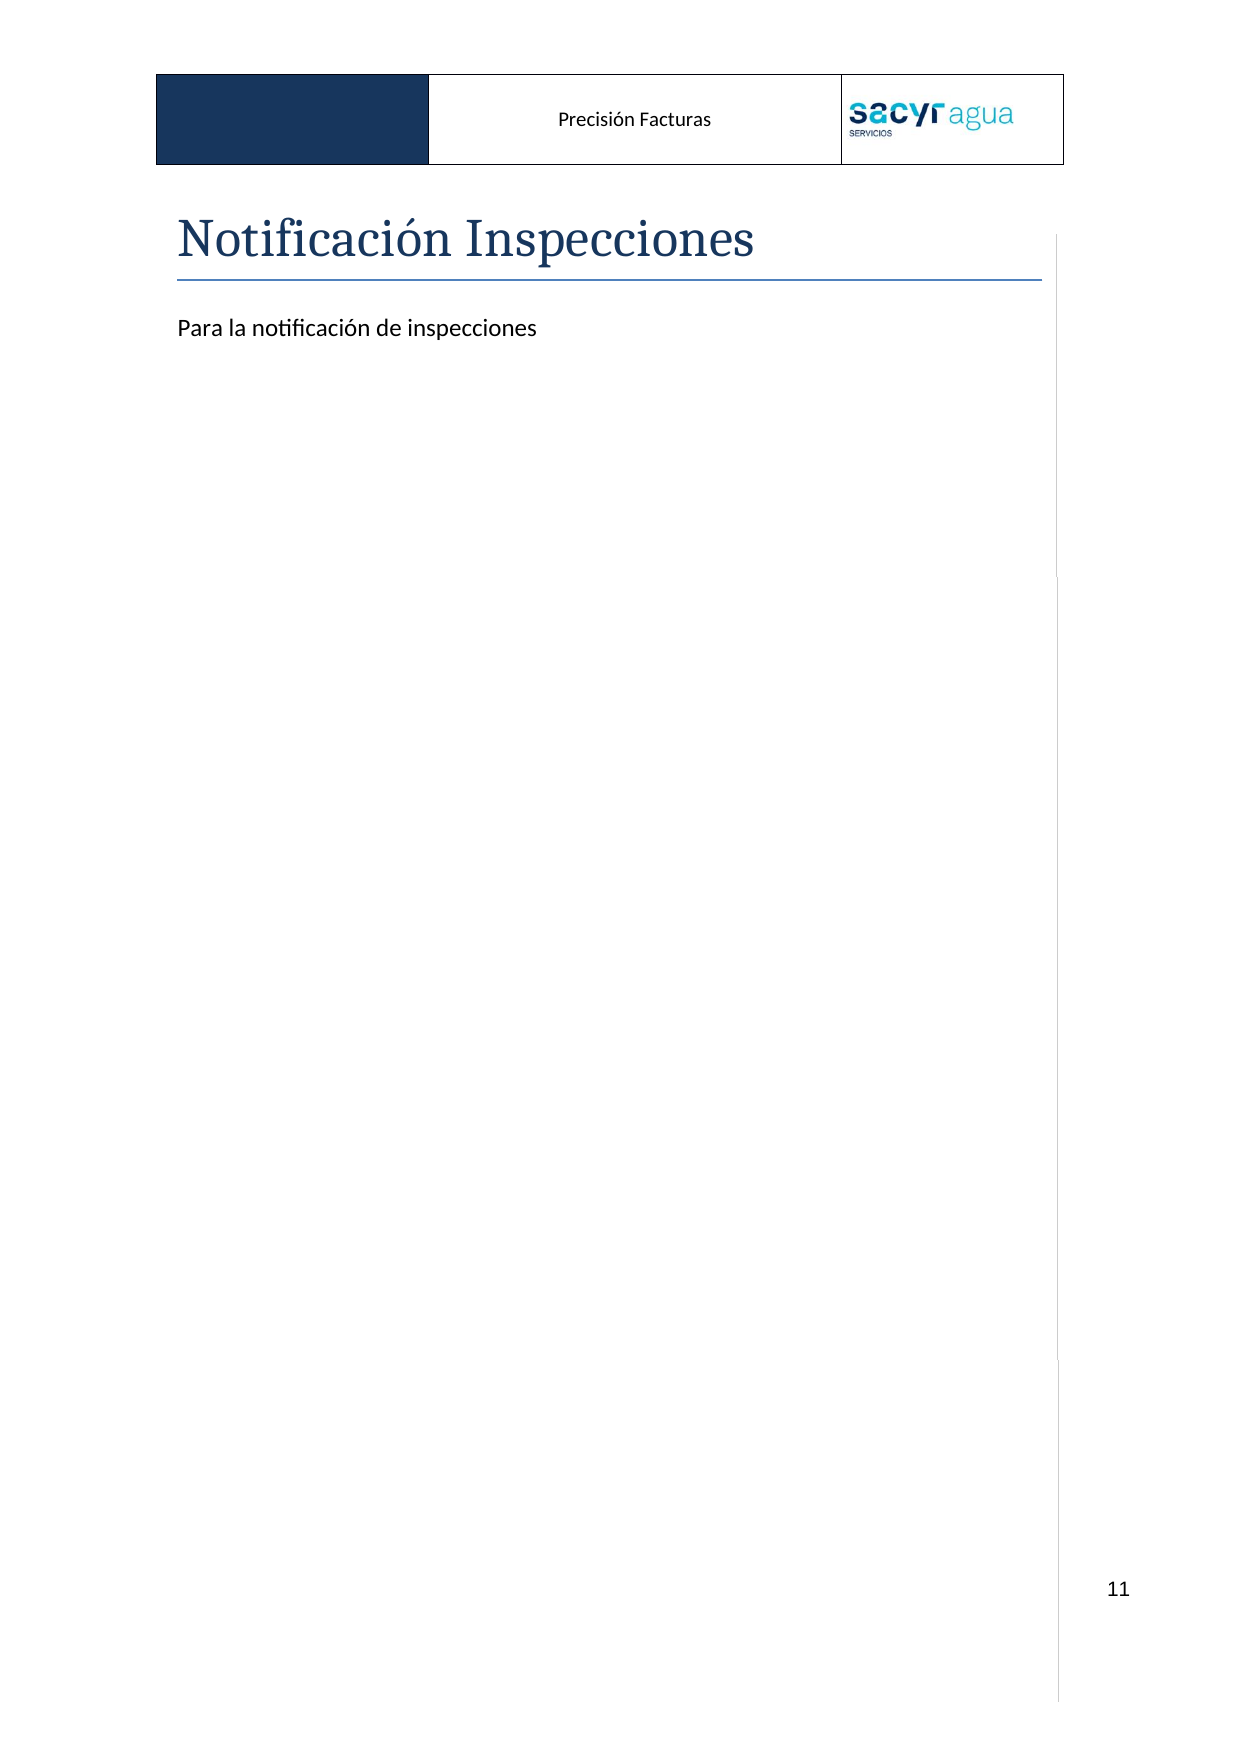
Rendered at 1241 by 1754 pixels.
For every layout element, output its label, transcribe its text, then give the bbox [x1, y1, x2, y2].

text Para la notificación de inspecciones [177, 312, 1042, 342]
title Notificación Inspecciones [177, 208, 1042, 279]
picture [841, 75, 1014, 160]
